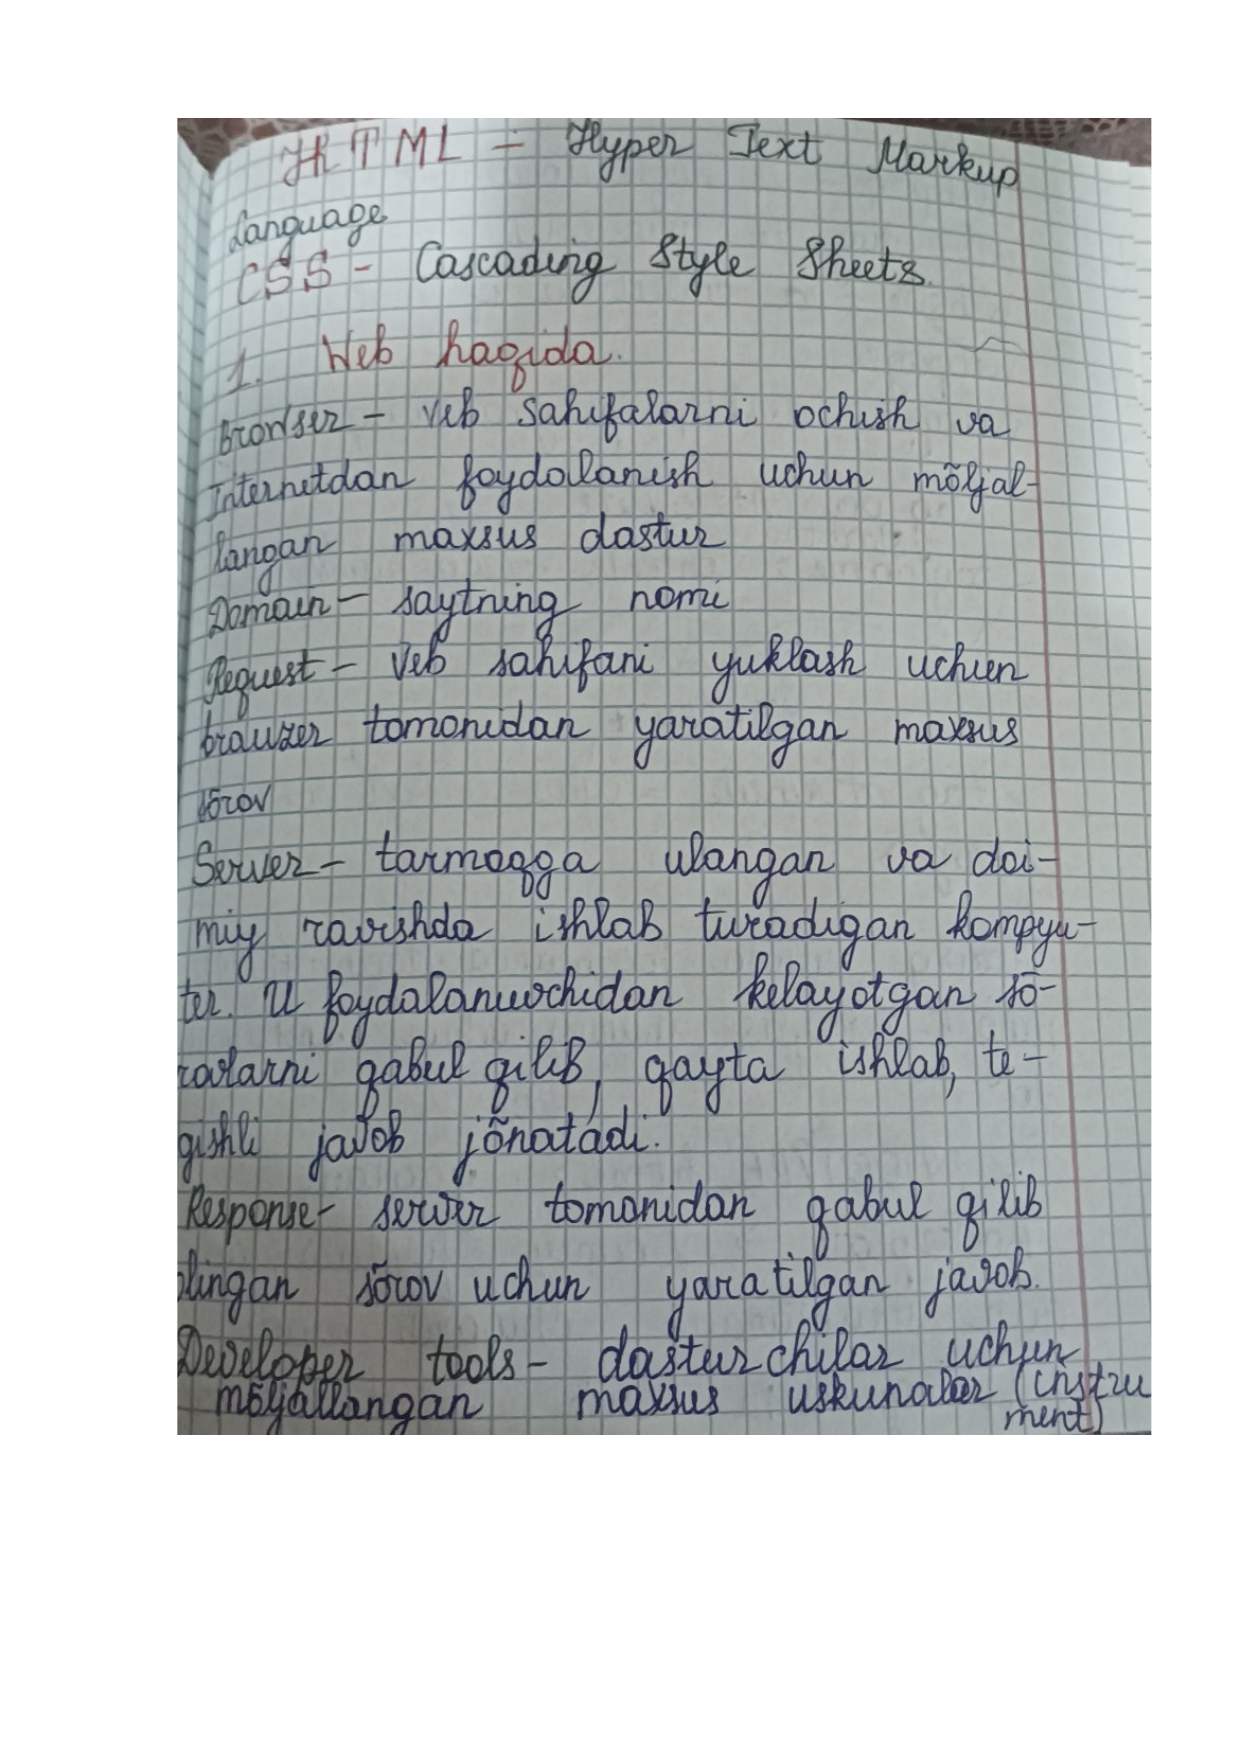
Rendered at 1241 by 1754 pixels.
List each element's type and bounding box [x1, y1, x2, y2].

picture [177, 118, 1152, 1435]
